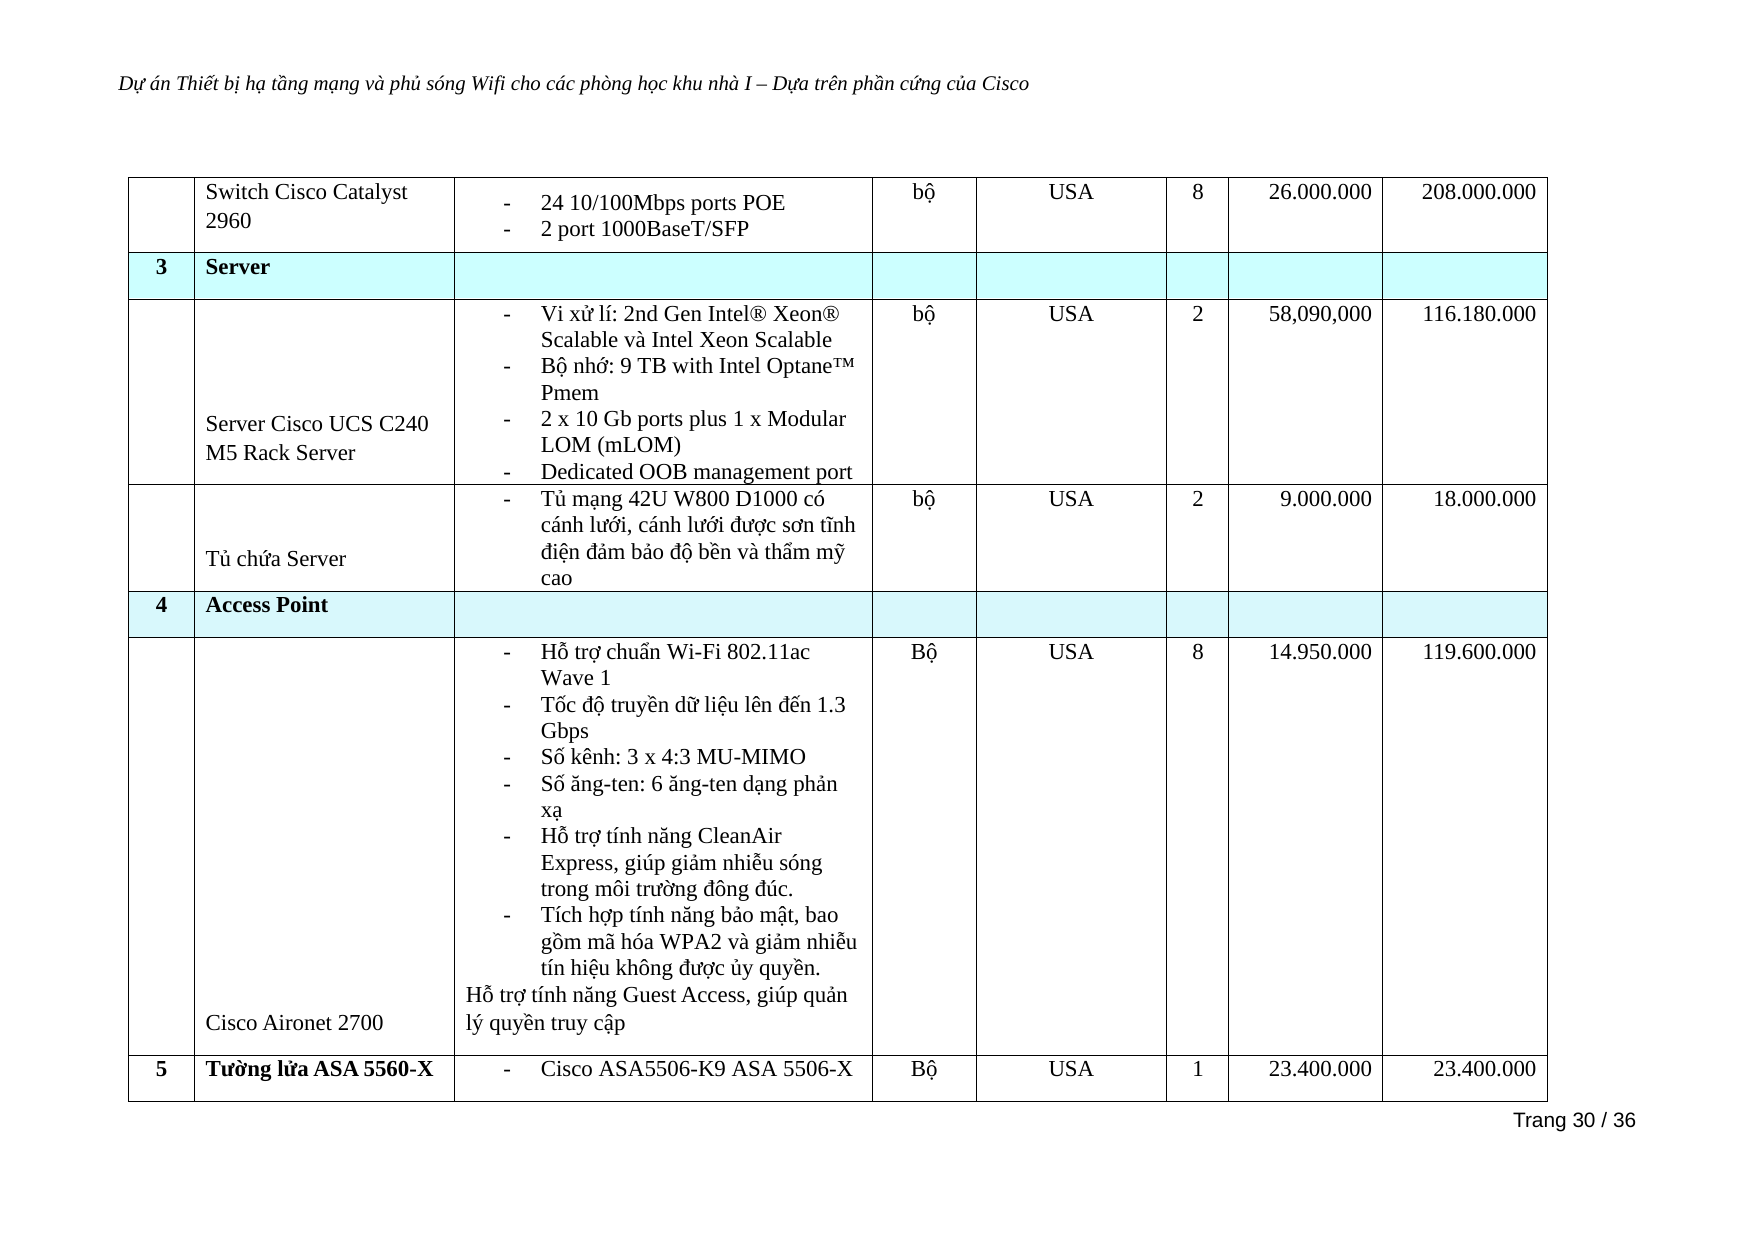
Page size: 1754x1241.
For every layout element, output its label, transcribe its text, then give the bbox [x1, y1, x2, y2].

table_cell Tủ mạng 42U W800 D1000 có cánh lưới, cánh lưới được sơn tĩnh điện đảm bảo độ bền và thẩm mỹ cao [455, 485, 872, 591]
table_cell Bộ [873, 1056, 976, 1101]
table_cell USA [977, 300, 1166, 484]
table_cell 116.180.000 [1383, 300, 1547, 484]
table_cell USA [977, 178, 1166, 252]
table_cell 2 [1167, 485, 1228, 591]
table_cell Access Point [195, 592, 454, 637]
table_cell 2 [1167, 300, 1228, 484]
table_cell bộ [873, 178, 976, 252]
table_cell [129, 485, 194, 591]
table_cell [873, 253, 976, 298]
table_cell [873, 592, 976, 637]
table_cell Bộ [873, 638, 976, 1054]
table_cell 208.000.000 [1383, 178, 1547, 252]
table_cell [977, 253, 1166, 298]
table_cell [129, 178, 194, 252]
table_cell 23.400.000 [1383, 1056, 1547, 1101]
table_cell Vi xử lí: 2nd Gen Intel® Xeon® Scalable và Intel Xeon Scalable Bộ nhớ: 9 TB with Intel Optane™ Pmem 2 x 10 Gb ports plus 1 x Modular LOM (mLOM) Dedicated OOB management port [455, 300, 872, 484]
table_cell 119.600.000 [1383, 638, 1547, 1054]
table_cell 58,090,000 [1229, 300, 1382, 484]
table_cell [1383, 253, 1547, 298]
table_cell 14.950.000 [1229, 638, 1382, 1054]
table_cell [977, 592, 1166, 637]
table_cell 1 [1167, 1056, 1228, 1101]
table_cell 8 [1167, 178, 1228, 252]
table_cell [129, 638, 194, 1054]
table_cell 3 [129, 253, 194, 298]
table_cell [1229, 253, 1382, 298]
table_cell USA [977, 485, 1166, 591]
table_cell Tủ chứa Server [195, 485, 454, 591]
table_cell [1383, 592, 1547, 637]
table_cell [195, 1056, 454, 1101]
table_cell 18.000.000 [1383, 485, 1547, 591]
table_cell [129, 300, 194, 484]
table_cell Server Cisco UCS C240 M5 Rack Server [195, 300, 454, 484]
table_cell [1167, 592, 1228, 637]
table_cell 5 [129, 1056, 194, 1101]
table_cell bộ [873, 300, 976, 484]
table_cell [455, 592, 872, 637]
table_cell 9.000.000 [1229, 485, 1382, 591]
table_cell Server [195, 253, 454, 298]
table_cell Cisco Aironet 2700 [195, 638, 454, 1054]
table_cell [455, 253, 872, 298]
table_cell [1229, 592, 1382, 637]
table_cell bộ [873, 485, 976, 591]
table_cell 23.400.000 [1229, 1056, 1382, 1101]
table_cell 26.000.000 [1229, 178, 1382, 252]
table_cell Switch Cisco Catalyst 2960 [195, 178, 454, 252]
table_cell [455, 1056, 872, 1101]
table_cell USA [977, 1056, 1166, 1101]
table_cell 8 [1167, 638, 1228, 1054]
table_cell [1167, 253, 1228, 298]
table_cell 4 [129, 592, 194, 637]
table_cell 24 10/100Mbps ports POE 2 port 1000BaseT/SFP [455, 178, 872, 252]
table_cell Hỗ trợ chuẩn Wi-Fi 802.11ac Wave 1 Tốc độ truyền dữ liệu lên đến 1.3 Gbps Số kênh: 3 x 4:3 MU-MIMO Số ăng-ten: 6 ăng-ten dạng phản xạ Hỗ trợ tính năng CleanAir Express, giúp giảm nhiễu sóng trong môi trường đông đúc. Tích hợp tính năng bảo mật, bao gồm mã hóa WPA2 và giảm nhiễu tín hiệu không được ủy quyền. Hỗ trợ tính năng Guest Access, giúp quản lý quyền truy cập [455, 638, 872, 1054]
table_cell USA [977, 638, 1166, 1054]
